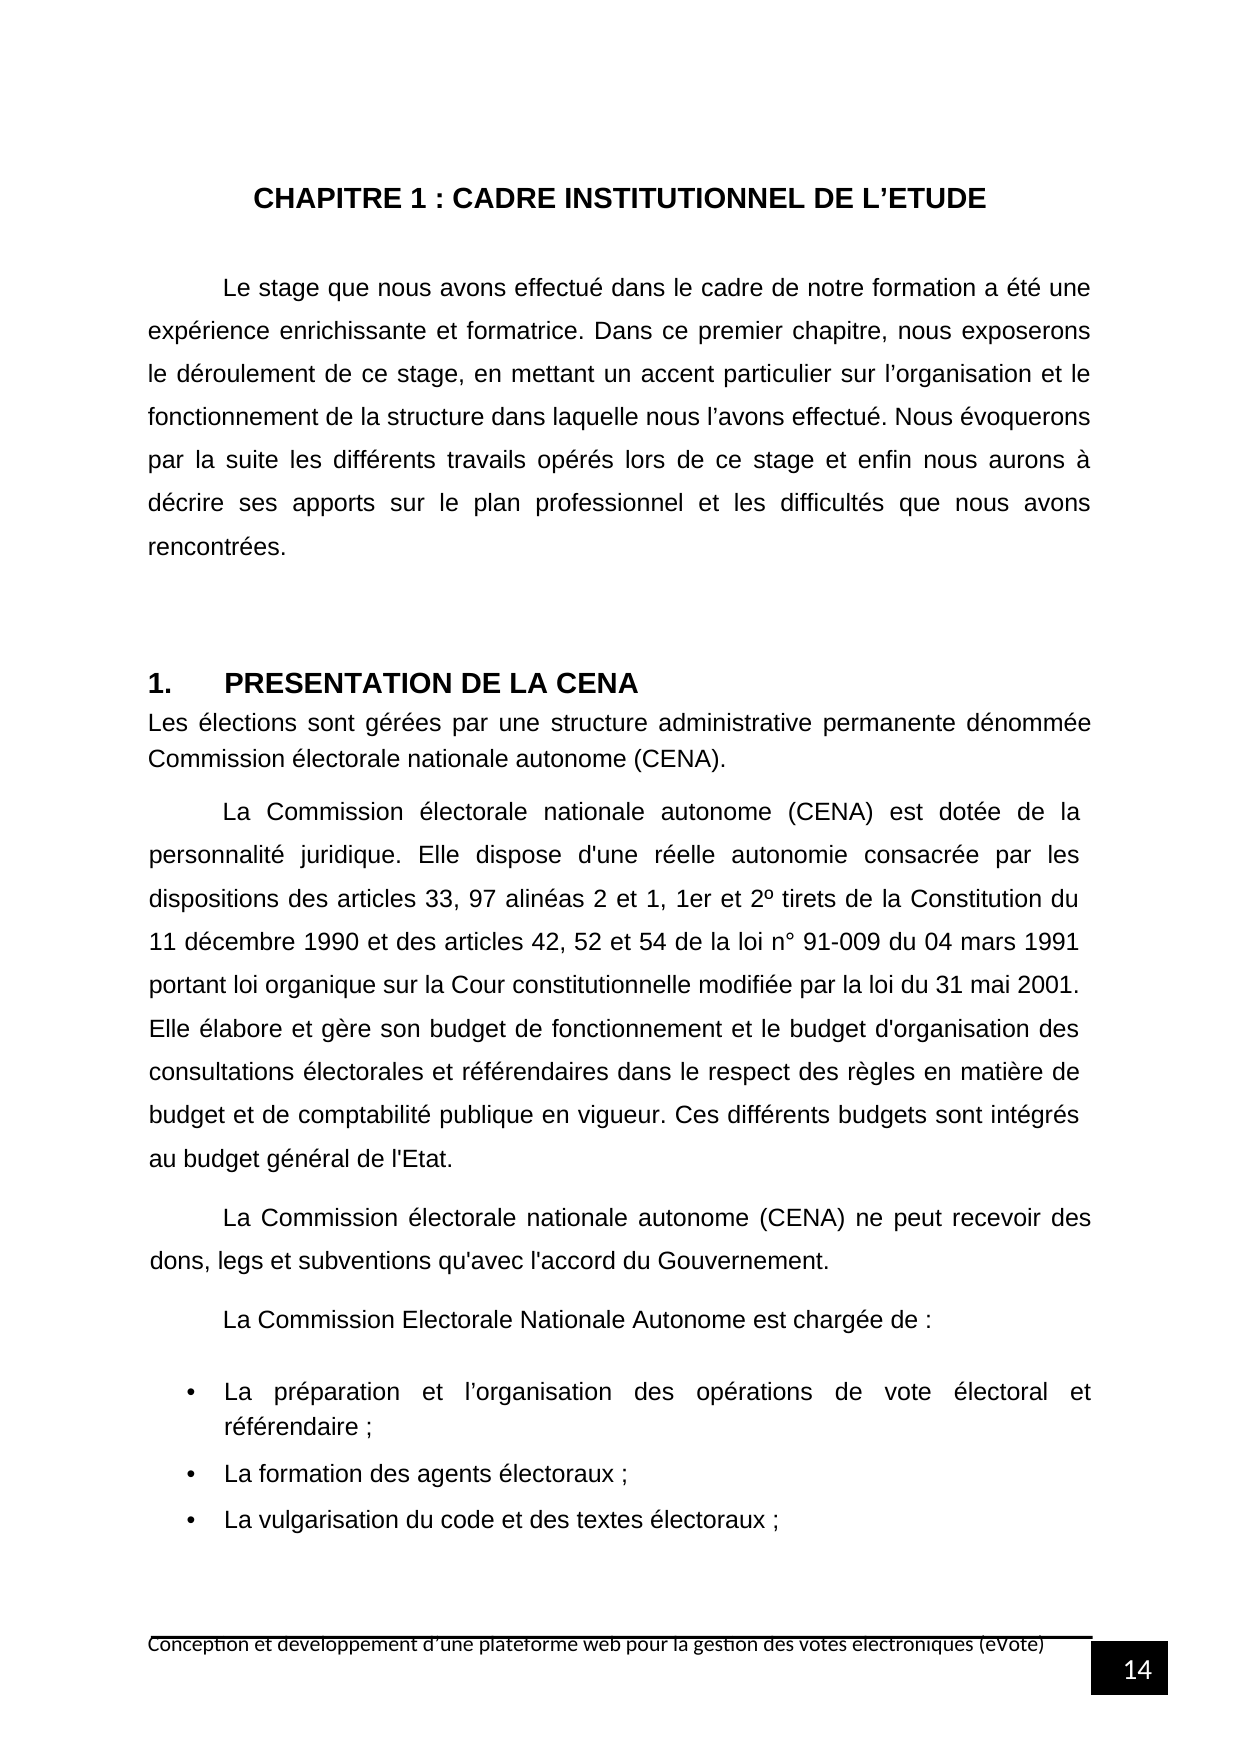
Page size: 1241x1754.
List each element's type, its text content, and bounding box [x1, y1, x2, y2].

subtitle CHAPITRE 1 : CADRE INSTITUTIONNEL DE L’ETUDE [148, 181, 1093, 214]
text Les élections sont gérées par une structure administrative permanente dénommée Commission électorale nationale autonome (CENA). [148, 708, 1093, 773]
subtitle PRESENTATION DE LA CENA [148, 667, 1093, 700]
text La Commission électorale nationale autonome (CENA) est dotée de la personnalité juridique. Elle dispose d'une réelle autonomie consacrée par les dispositions des articles 33, 97 alinéas 2 et 1, 1er et 2º tirets de la Constitution du 11 décembre 1990 et des articles 42, 52 et 54 de la loi n° 91-009 du 04 mars 1991 portant loi organique sur la Cour constitutionnelle modifiée par la loi du 31 mai 2001. Elle élabore et gère son budget de fonctionnement et le budget d'organisation des consultations électorales et référendaires dans le respect des règles en matière de budget et de comptabilité publique en vigueur. Ces différents budgets sont intégrés au budget général de l'Etat. [148, 797, 1081, 1172]
list La préparation et l’organisation des opérations de vote électoral et référendaire ; [186, 1376, 1093, 1441]
text Le stage que nous avons effectué dans le cadre de notre formation a été une expérience enrichissante et formatrice. Dans ce premier chapitre, nous exposerons le déroulement de ce stage, en mettant un accent particulier sur l’organisation et le fonctionnement de la structure dans laquelle nous l’avons effectué. Nous évoquerons par la suite les différents travails opérés lors de ce stage et enfin nous aurons à décrire ses apports sur le plan professionnel et les difficultés que nous avons rencontrées. [148, 273, 1093, 560]
text La Commission électorale nationale autonome (CENA) ne peut recevoir des dons, legs et subventions qu'avec l'accord du Gouvernement. [149, 1203, 1093, 1275]
list La formation des agents électoraux ; [186, 1459, 1093, 1488]
list La vulgarisation du code et des textes électoraux ; [186, 1505, 1093, 1534]
text La Commission Electorale Nationale Autonome est chargée de : [149, 1305, 1093, 1334]
